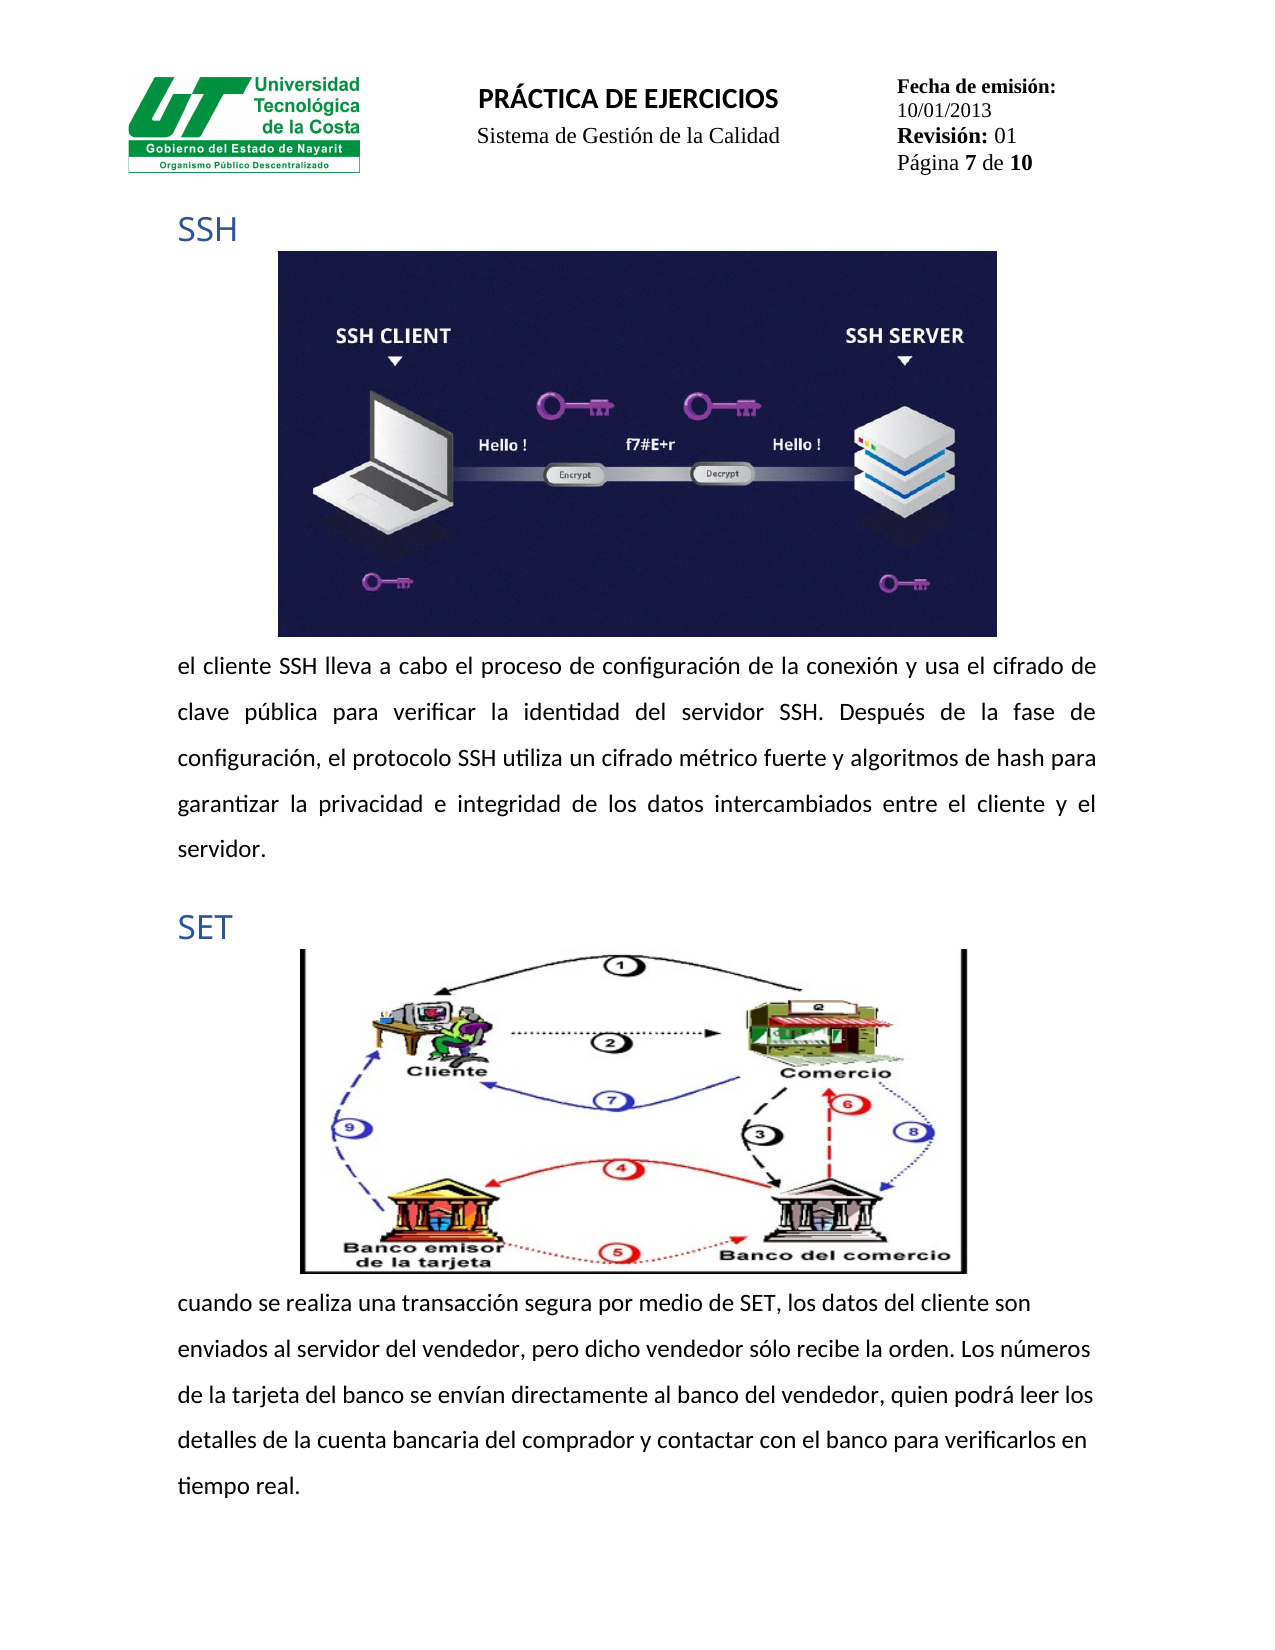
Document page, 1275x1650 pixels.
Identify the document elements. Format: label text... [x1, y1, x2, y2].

picture [278, 251, 997, 637]
subtitle SET [177, 904, 1098, 949]
picture [300, 949, 976, 1274]
subtitle SSH [177, 206, 1098, 251]
picture [128, 77, 360, 173]
text cuando se realiza una transacción segura por medio de SET, los datos del cliente son enviados al servidor del vendedor, pero dicho vendedor sólo recibe la orden. Los números de la tarjeta del banco se envían directamente al banco del vendedor, quien podrá leer los detalles de la cuenta bancaria del comprador y contactar con el banco para verificarlos en tiempo real. [177, 1287, 1098, 1501]
text el cliente SSH lleva a cabo el proceso de configuración de la conexión y usa el cifrado de clave pública para verificar la identidad del servidor SSH. Después de la fase de configuración, el protocolo SSH utiliza un cifrado métrico fuerte y algoritmos de hash para garantizar la privacidad e integridad de los datos intercambiados entre el cliente y el servidor. [177, 651, 1098, 864]
